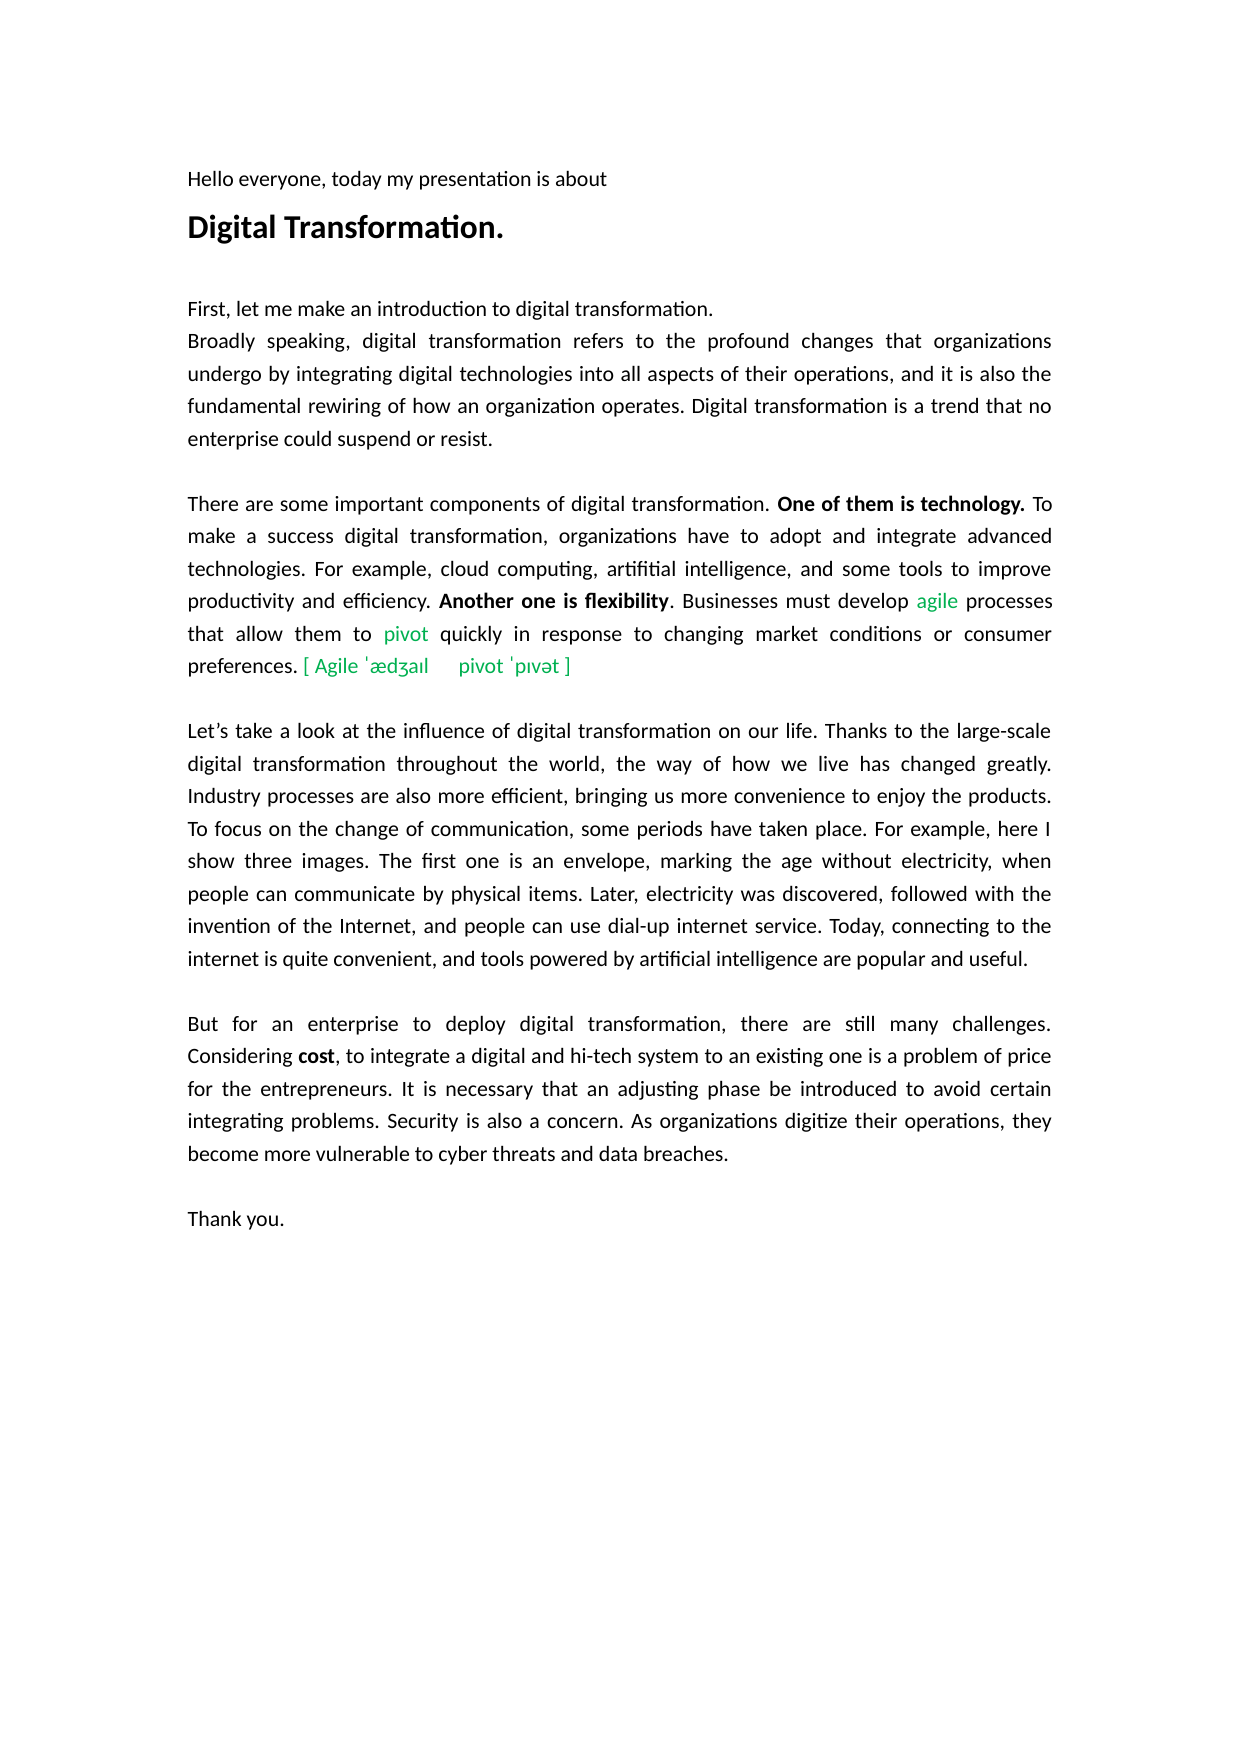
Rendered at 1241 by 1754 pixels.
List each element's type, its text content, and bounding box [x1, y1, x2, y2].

text Hello everyone, today my presentation is about [187, 162, 1053, 194]
text There are some important components of digital transformation. One of them is technology. To make a success digital transformation, organizations have to adopt and integrate advanced technologies. For example, cloud computing, artifitial intelligence, and some tools to improve productivity and efficiency. Another one is flexibility. Businesses must develop agile processes that allow them to pivot quickly in response to changing market conditions or consumer preferences. [ Agile ˈædʒaɪl pivot ˈpɪvət ] [187, 487, 1053, 682]
text Digital Transformation. [187, 194, 1053, 259]
text Let’s take a look at the influence of digital transformation on our life. Thanks to the large-scale digital transformation throughout the world, the way of how we live has changed greatly. Industry processes are also more efficient, bringing us more convenience to enjoy the products. To focus on the change of communication, some periods have taken place. For example, here I show three images. The first one is an envelope, marking the age without electricity, when people can communicate by physical items. Later, electricity was discovered, followed with the invention of the Internet, and people can use dial-up internet service. Today, connecting to the internet is quite convenient, and tools powered by artificial intelligence are popular and useful. [187, 714, 1053, 974]
text But for an enterprise to deploy digital transformation, there are still many challenges. Considering cost, to integrate a digital and hi-tech system to an existing one is a problem of price for the entrepreneurs. It is necessary that an adjusting phase be introduced to avoid certain integrating problems. Security is also a concern. As organizations digitize their operations, they become more vulnerable to cyber threats and data breaches. [187, 1007, 1053, 1169]
text First, let me make an introduction to digital transformation. [187, 292, 1053, 324]
text Broadly speaking, digital transformation refers to the profound changes that organizations undergo by integrating digital technologies into all aspects of their operations, and it is also the fundamental rewiring of how an organization operates. Digital transformation is a trend that no enterprise could suspend or resist. [187, 324, 1053, 454]
text Thank you. [187, 1202, 1053, 1234]
